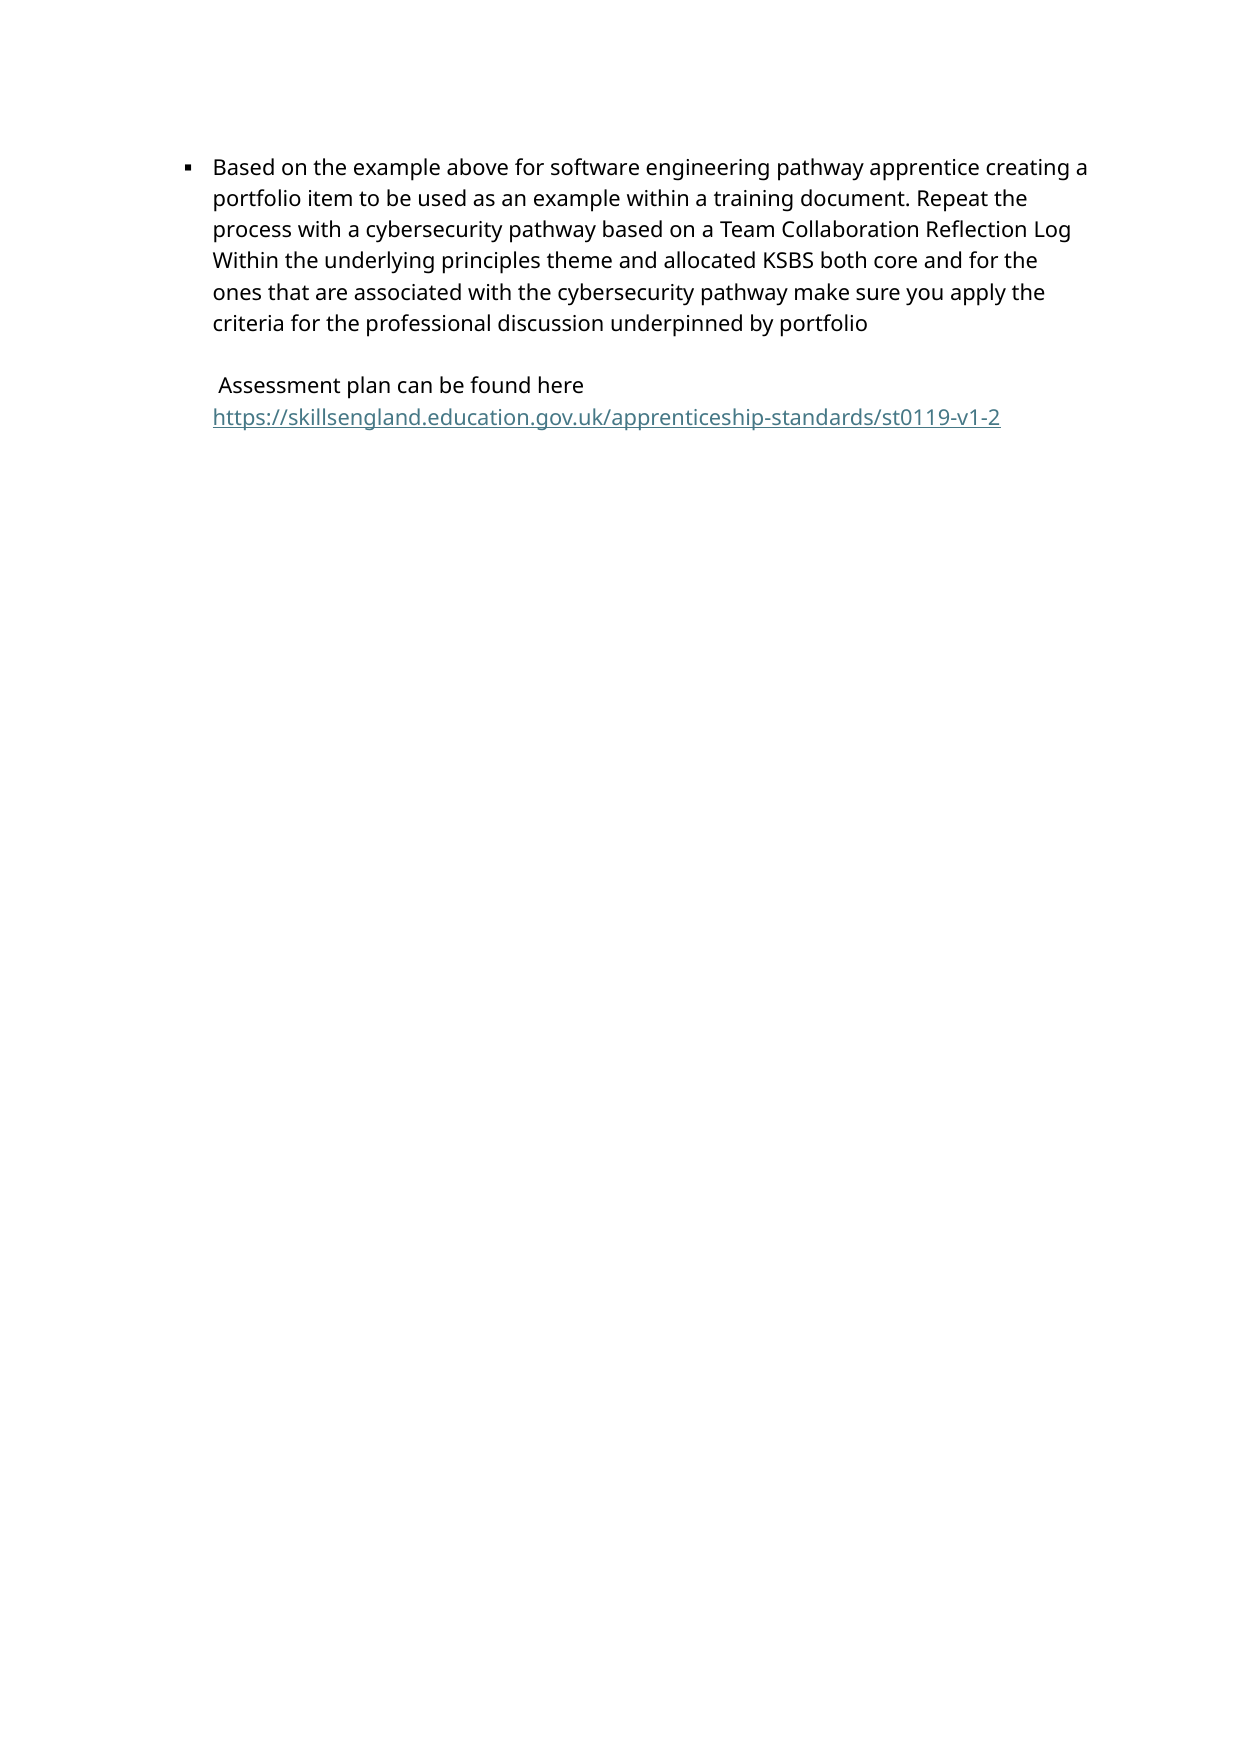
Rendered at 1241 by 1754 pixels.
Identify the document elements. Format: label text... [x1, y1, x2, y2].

list Based on the example above for software engineering pathway apprentice creating a portfolio item to be used as an example within a training document. Repeat the process with a cybersecurity pathway based on a Team Collaboration Reflection Log Within the underlying principles theme and allocated KSBS both core and for the ones that are associated with the cybersecurity pathway make sure you apply the criteria for the professional discussion underpinned by portfolio Assessment plan can be found here https://skillsengland.education.gov.uk/apprenticeship-standards/st0119-v1-2 [183, 150, 1090, 431]
